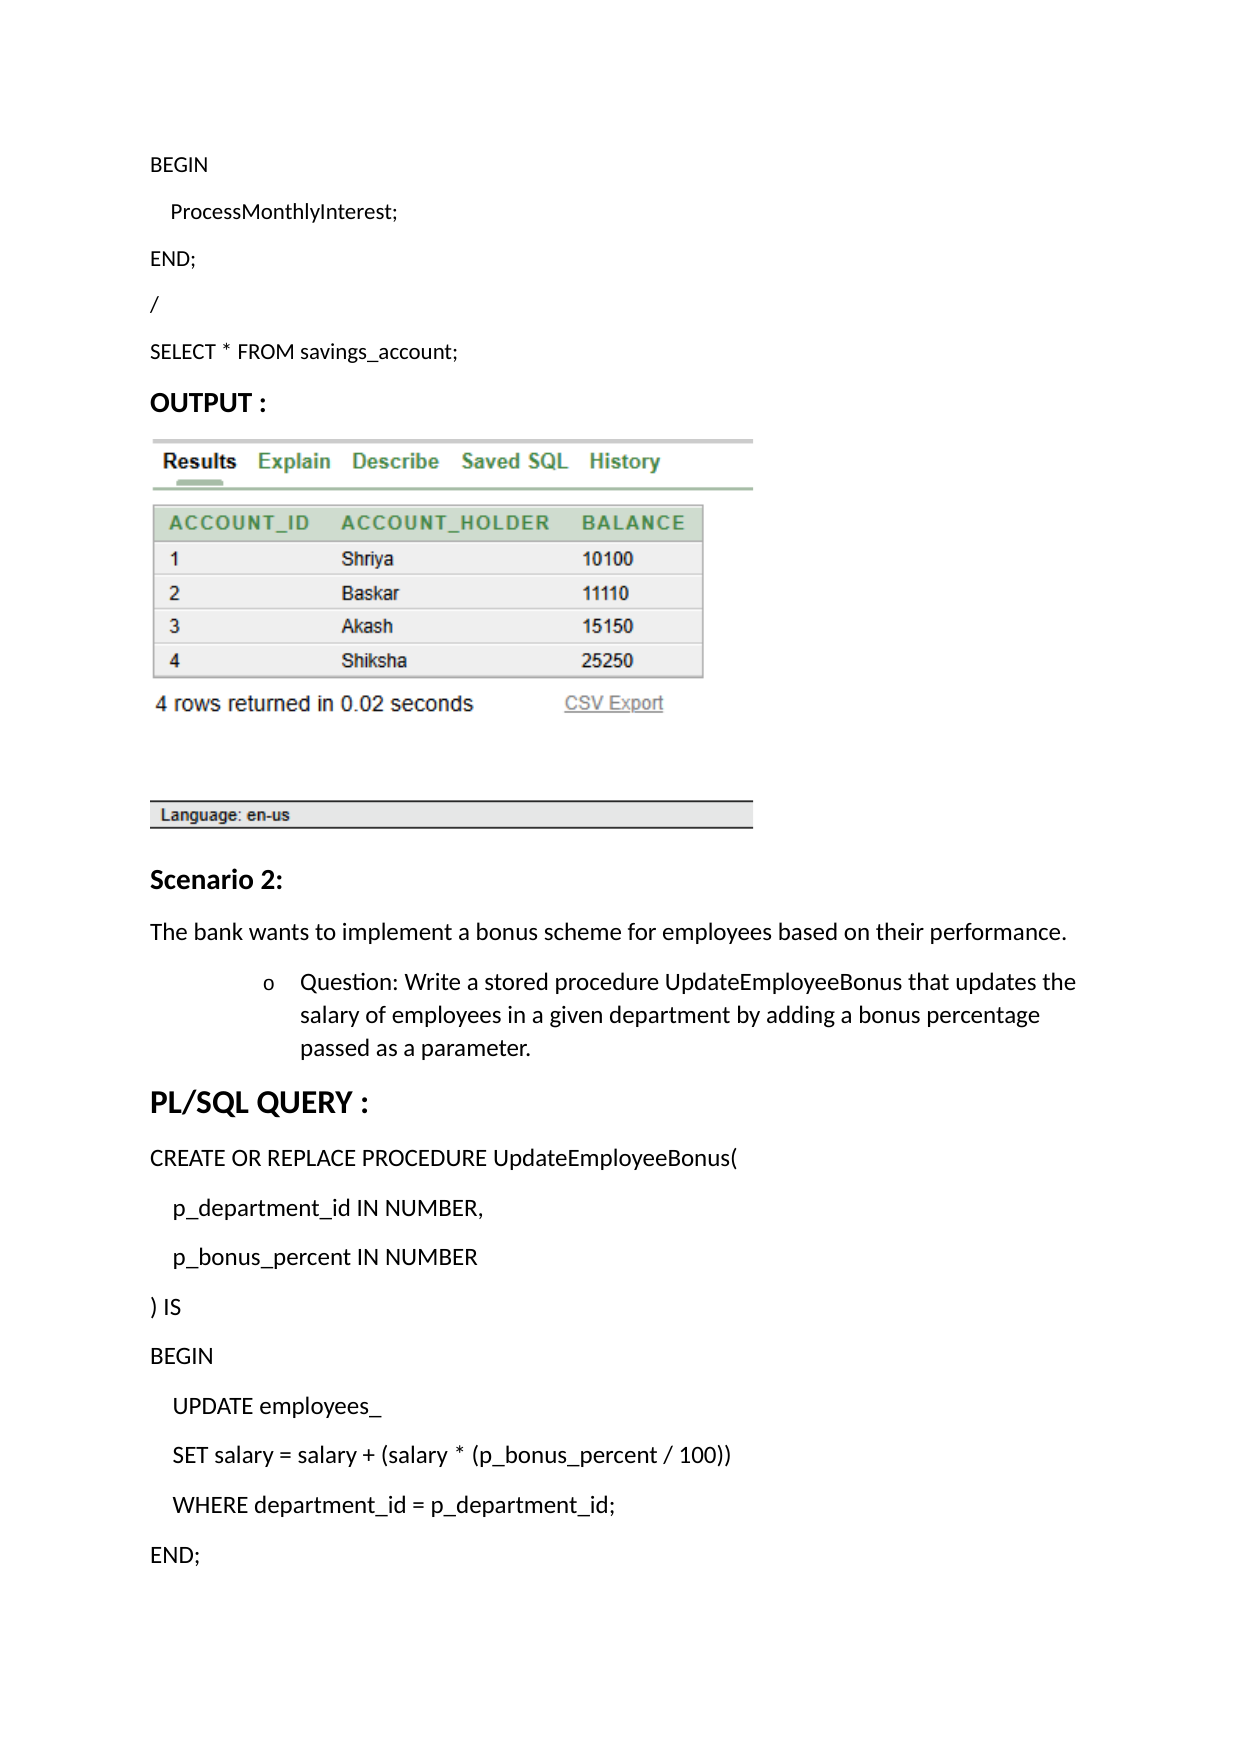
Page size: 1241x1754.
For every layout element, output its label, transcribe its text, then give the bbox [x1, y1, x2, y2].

text p_department_id IN NUMBER, [150, 1192, 1090, 1222]
list Question: Write a stored procedure UpdateEmployeeBonus that updates the salary of employees in a given department by adding a bonus percentage passed as a parameter. [262, 966, 1090, 1062]
text WHERE department_id = p_department_id; [150, 1489, 1090, 1520]
text Scenario 2: [150, 861, 1090, 897]
text OUTPUT : [150, 384, 1090, 420]
picture [150, 439, 754, 843]
text SELECT * FROM savings_account; [150, 337, 1090, 366]
text The bank wants to implement a bonus scheme for employees based on their performance. [150, 917, 1090, 947]
text BEGIN [150, 1341, 1090, 1371]
text BEGIN [150, 150, 1090, 178]
text PL/SQL QUERY : [150, 1082, 1090, 1122]
text p_bonus_percent IN NUMBER [150, 1241, 1090, 1272]
text / [150, 291, 1090, 319]
text SET salary = salary + (salary * (p_bonus_percent / 100)) [150, 1440, 1090, 1470]
text ) IS [150, 1291, 1090, 1321]
text CREATE OR REPLACE PROCEDURE UpdateEmployeeBonus( [150, 1142, 1090, 1173]
text END; [150, 244, 1090, 272]
text ProcessMonthlyInterest; [150, 197, 1090, 225]
text END; [150, 1539, 1090, 1569]
text UPDATE employees_ [150, 1390, 1090, 1421]
